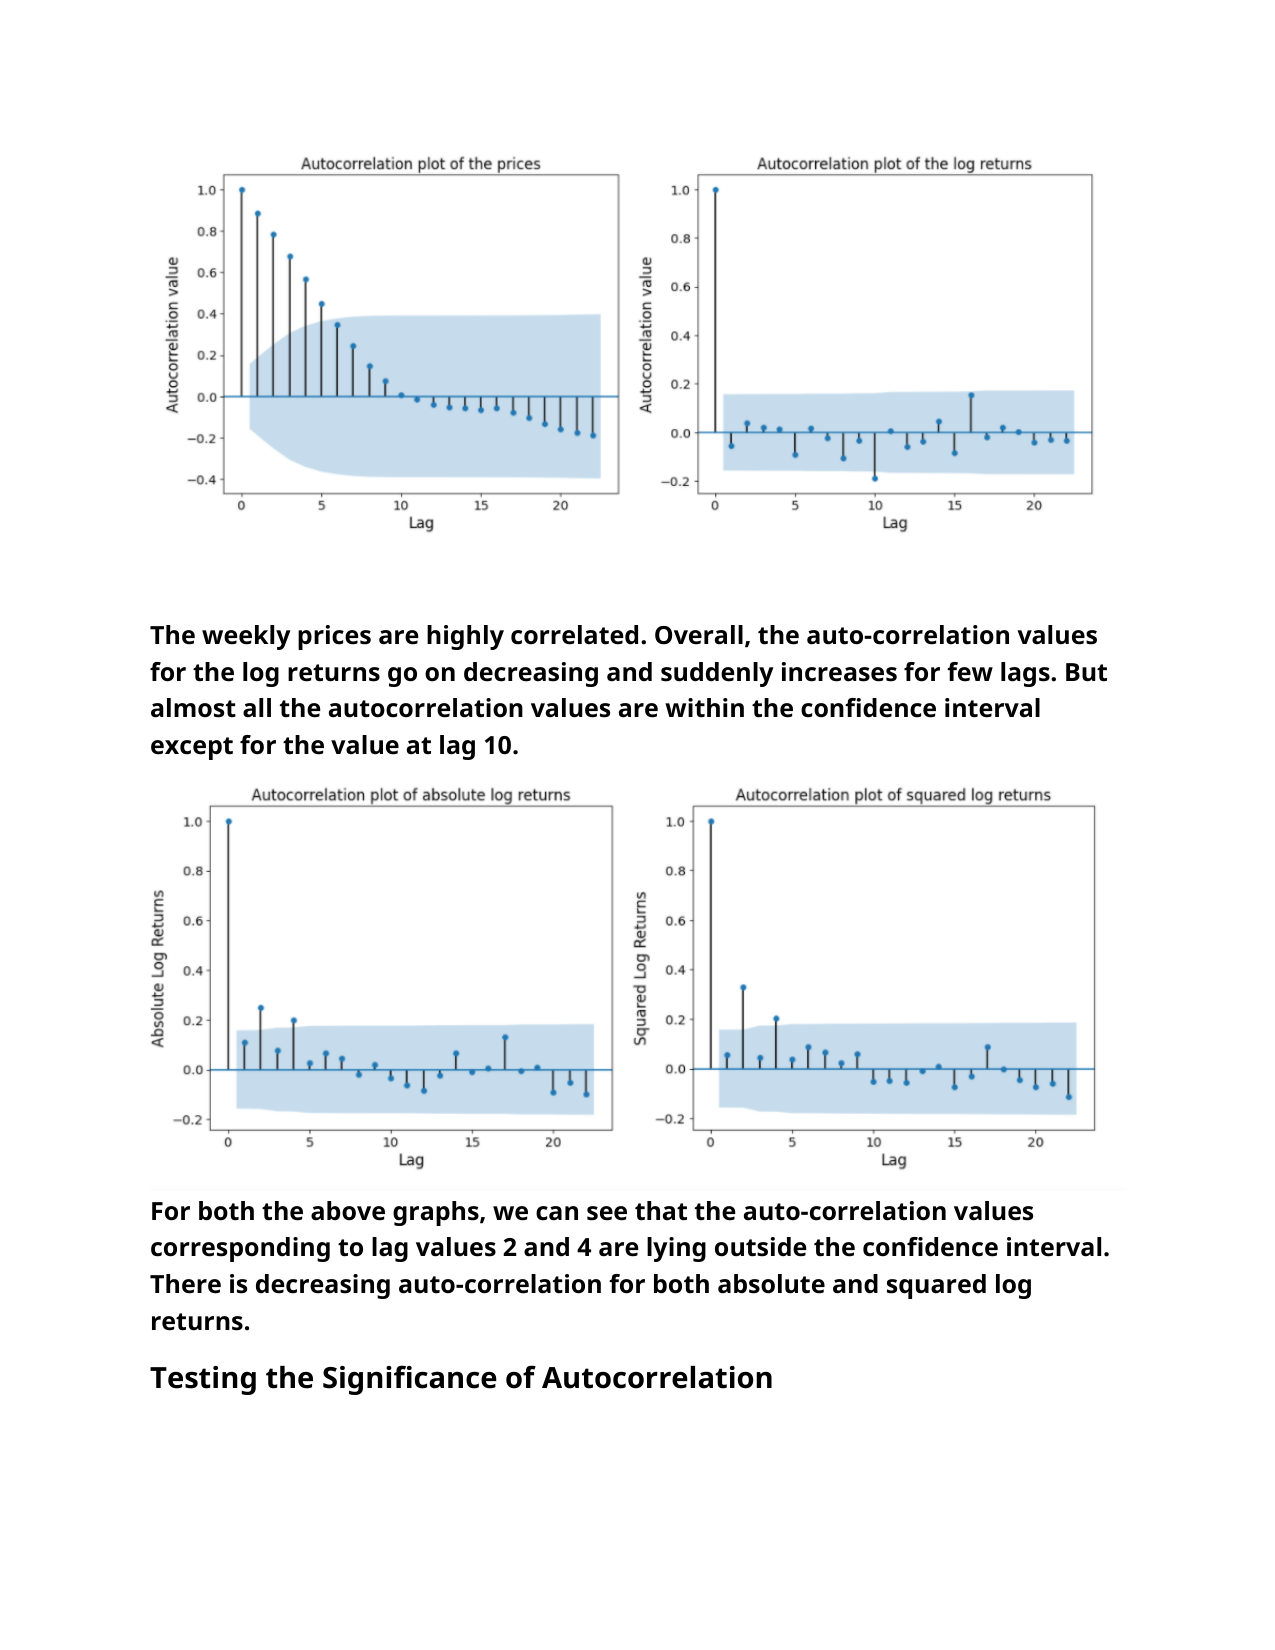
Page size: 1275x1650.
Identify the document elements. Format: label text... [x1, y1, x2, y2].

text Testing the Significance of Autocorrelation [150, 1357, 1125, 1397]
picture [150, 150, 1125, 545]
text The weekly prices are highly correlated. Overall, the auto-correlation values for the log returns go on decreasing and suddenly increases for few lags. But almost all the autocorrelation values are within the confidence interval except for the value at lag 10. [150, 617, 1125, 762]
picture [150, 781, 1125, 1191]
text For both the above graphs, we can see that the auto-correlation values corresponding to lag values 2 and 4 are lying outside the confidence interval. There is decreasing auto-correlation for both absolute and squared log returns. [150, 1191, 1125, 1338]
